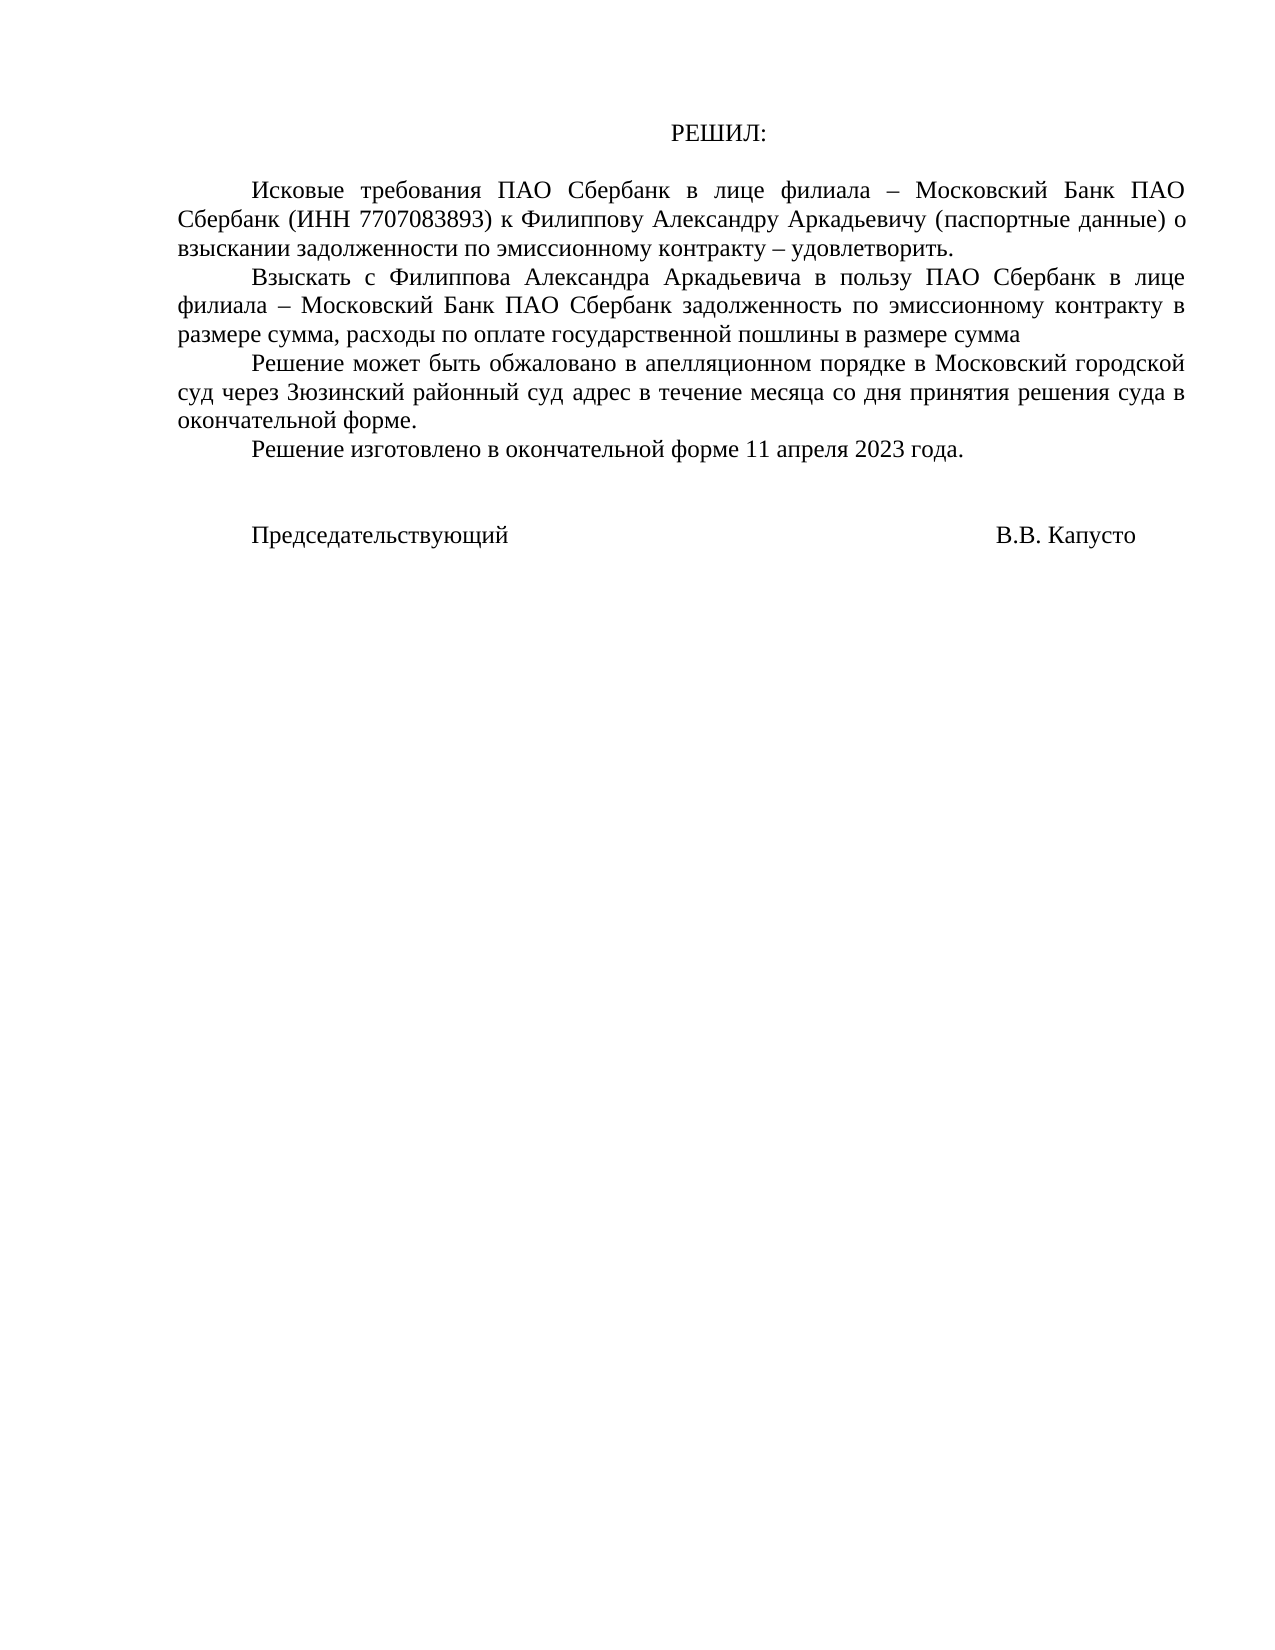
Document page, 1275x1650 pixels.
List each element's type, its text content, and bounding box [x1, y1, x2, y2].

text Решение изготовлено в окончательной форме 11 апреля 2023 года. [177, 434, 1186, 463]
text Взыскать с Филиппова Александра Аркадьевича в пользу ПАО Сбербанк в лице филиала – Московский Банк ПАО Сбербанк задолженность по эмиссионному контракту в размере сумма, расходы по оплате государственной пошлины в размере сумма [177, 262, 1186, 348]
text Исковые требования ПАО Сбербанк в лице филиала – Московский Банк ПАО Сбербанк (ИНН 7707083893) к Филиппову Александру Аркадьевичу (паспортные данные) о взыскании задолженности по эмиссионному контракту – удовлетворить. [177, 176, 1186, 262]
text Председательствующий В.В. Капусто [177, 521, 1186, 549]
text РЕШИЛ: [177, 118, 1186, 147]
text Решение может быть обжаловано в апелляционном порядке в Московский городской суд через Зюзинский районный суд адрес в течение месяца со дня принятия решения суда в окончательной форме. [177, 348, 1186, 434]
